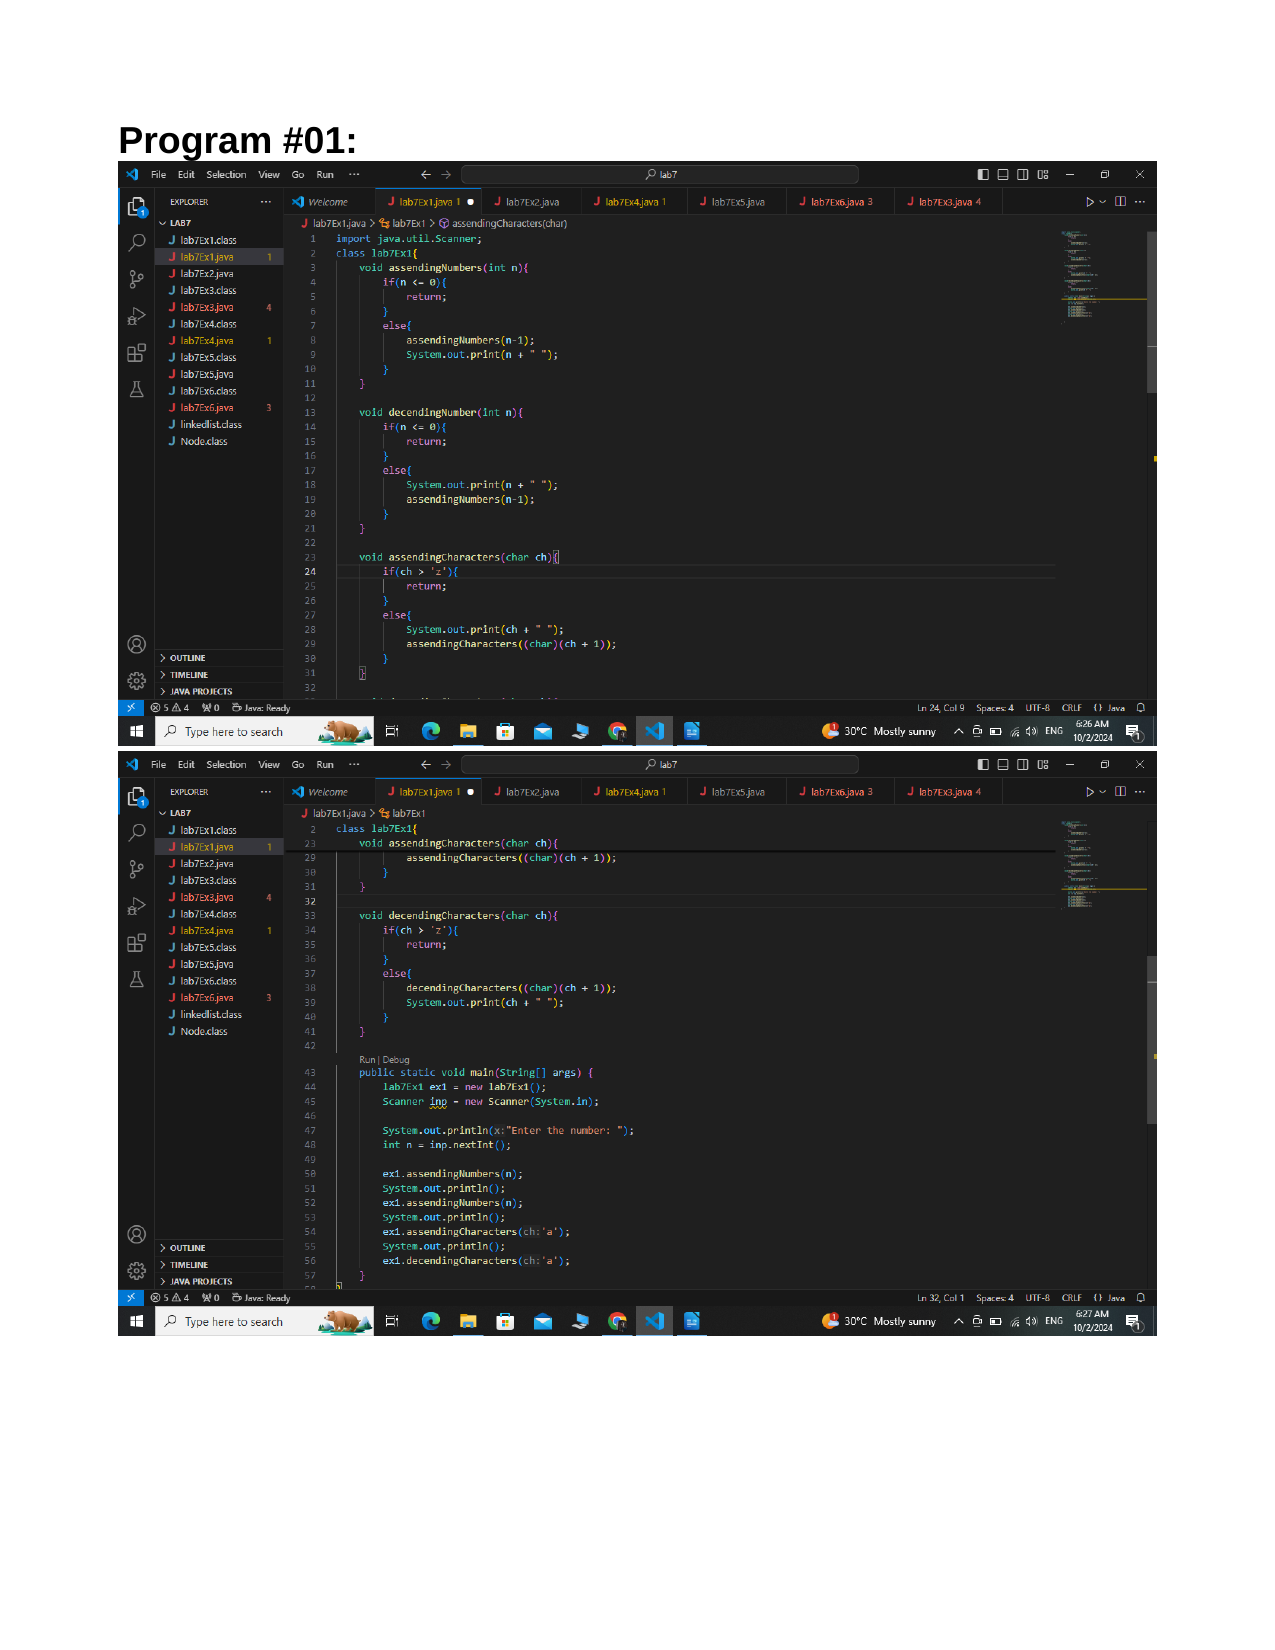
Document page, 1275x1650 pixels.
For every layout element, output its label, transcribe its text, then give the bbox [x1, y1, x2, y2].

picture [118, 751, 1157, 1336]
text Program #01: [118, 118, 1157, 161]
picture [118, 161, 1157, 746]
